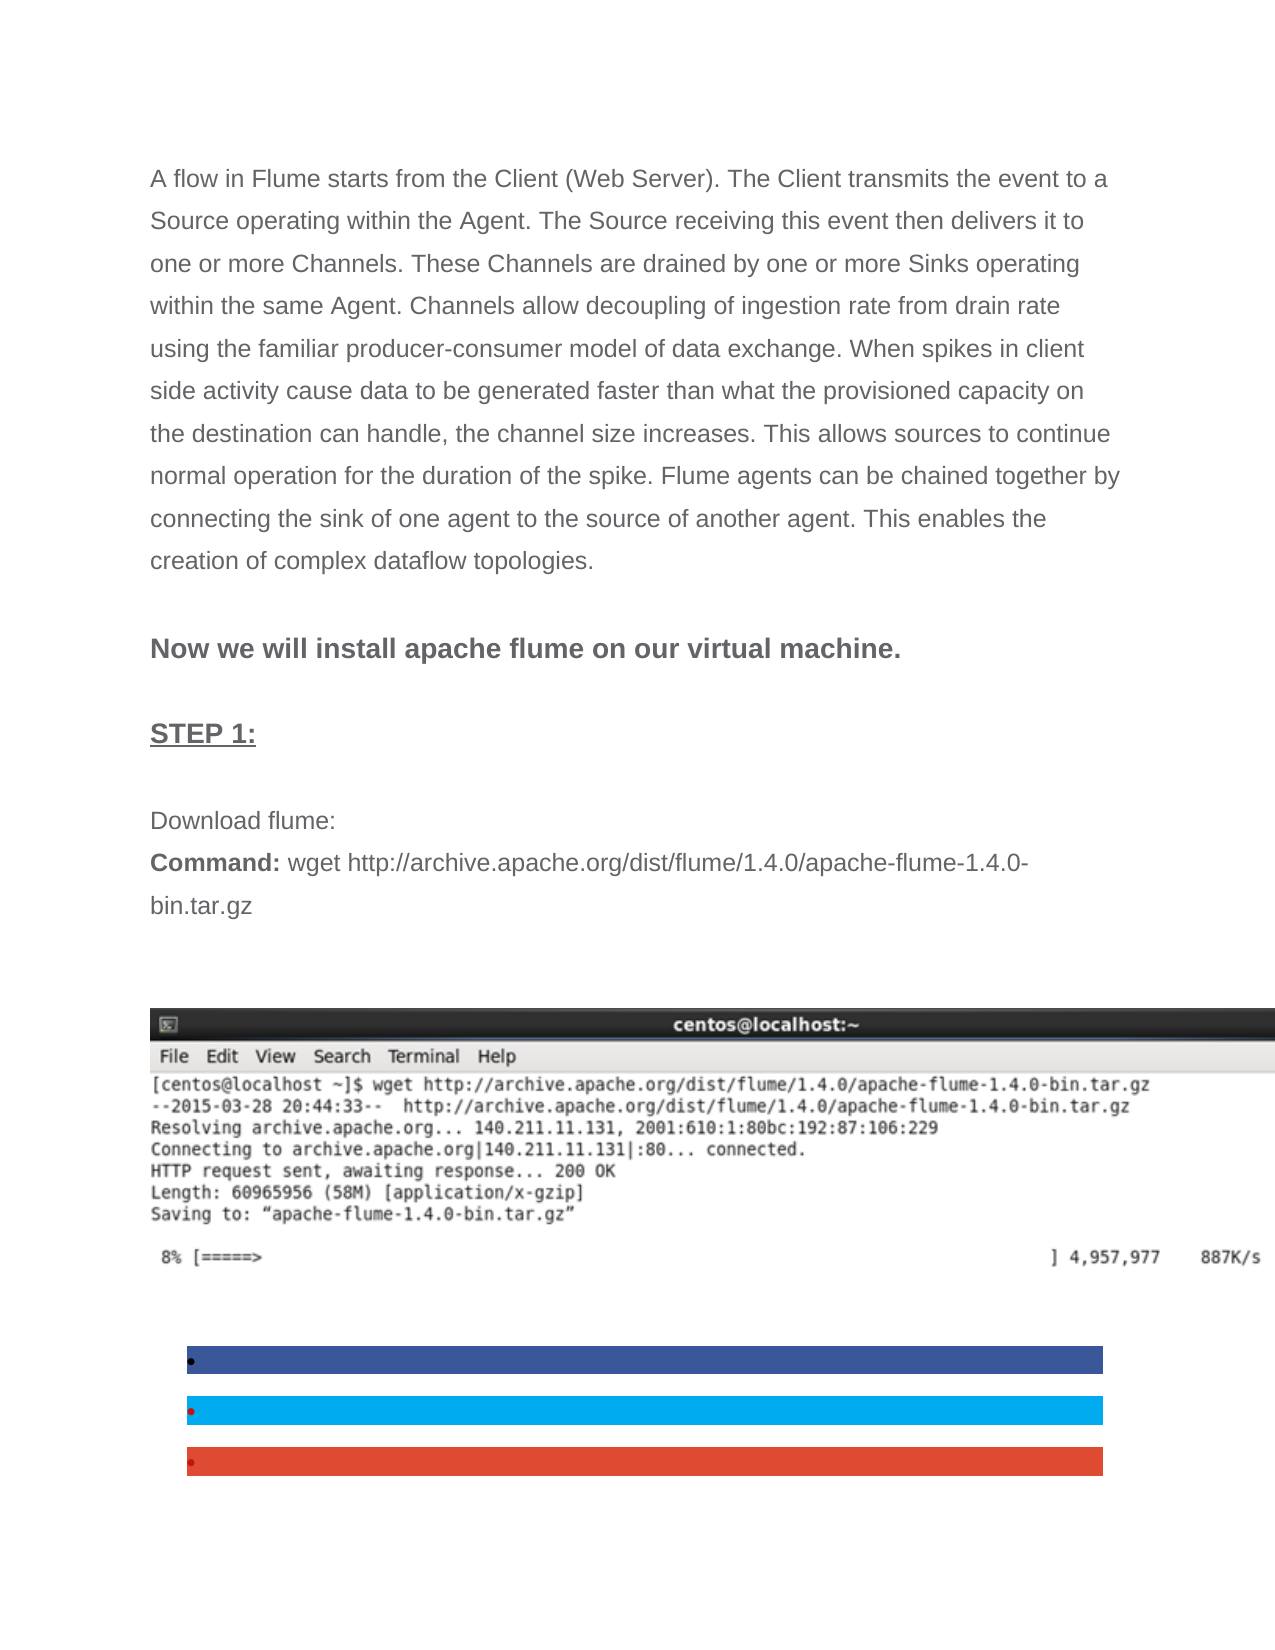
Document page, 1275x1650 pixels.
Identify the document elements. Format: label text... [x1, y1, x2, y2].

picture [150, 1008, 1275, 1317]
text A flow in Flume starts from the Client (Web Server). The Client transmits the event to a Source operating within the Agent. The Source receiving this event then delivers it to one or more Channels. These Channels are drained by one or more Sinks operating within the same Agent. Channels allow decoupling of ingestion rate from drain rate using the familiar producer-consumer model of data exchange. When spikes in client side activity cause data to be generated faster than what the provisioned capacity on the destination can handle, the channel size increases. This allows sources to continue normal operation for the duration of the spike. Flume agents can be chained together by connecting the sink of one agent to the source of another agent. This enables the creation of complex dataflow topologies. [150, 150, 1125, 575]
text Now we will install apache flume on our virtual machine. STEP 1: Download flume: Command: wget http://archive.apache.org/dist/flume/1.4.0/apache-flume-1.4.0-bin.tar.gz [150, 622, 1125, 962]
